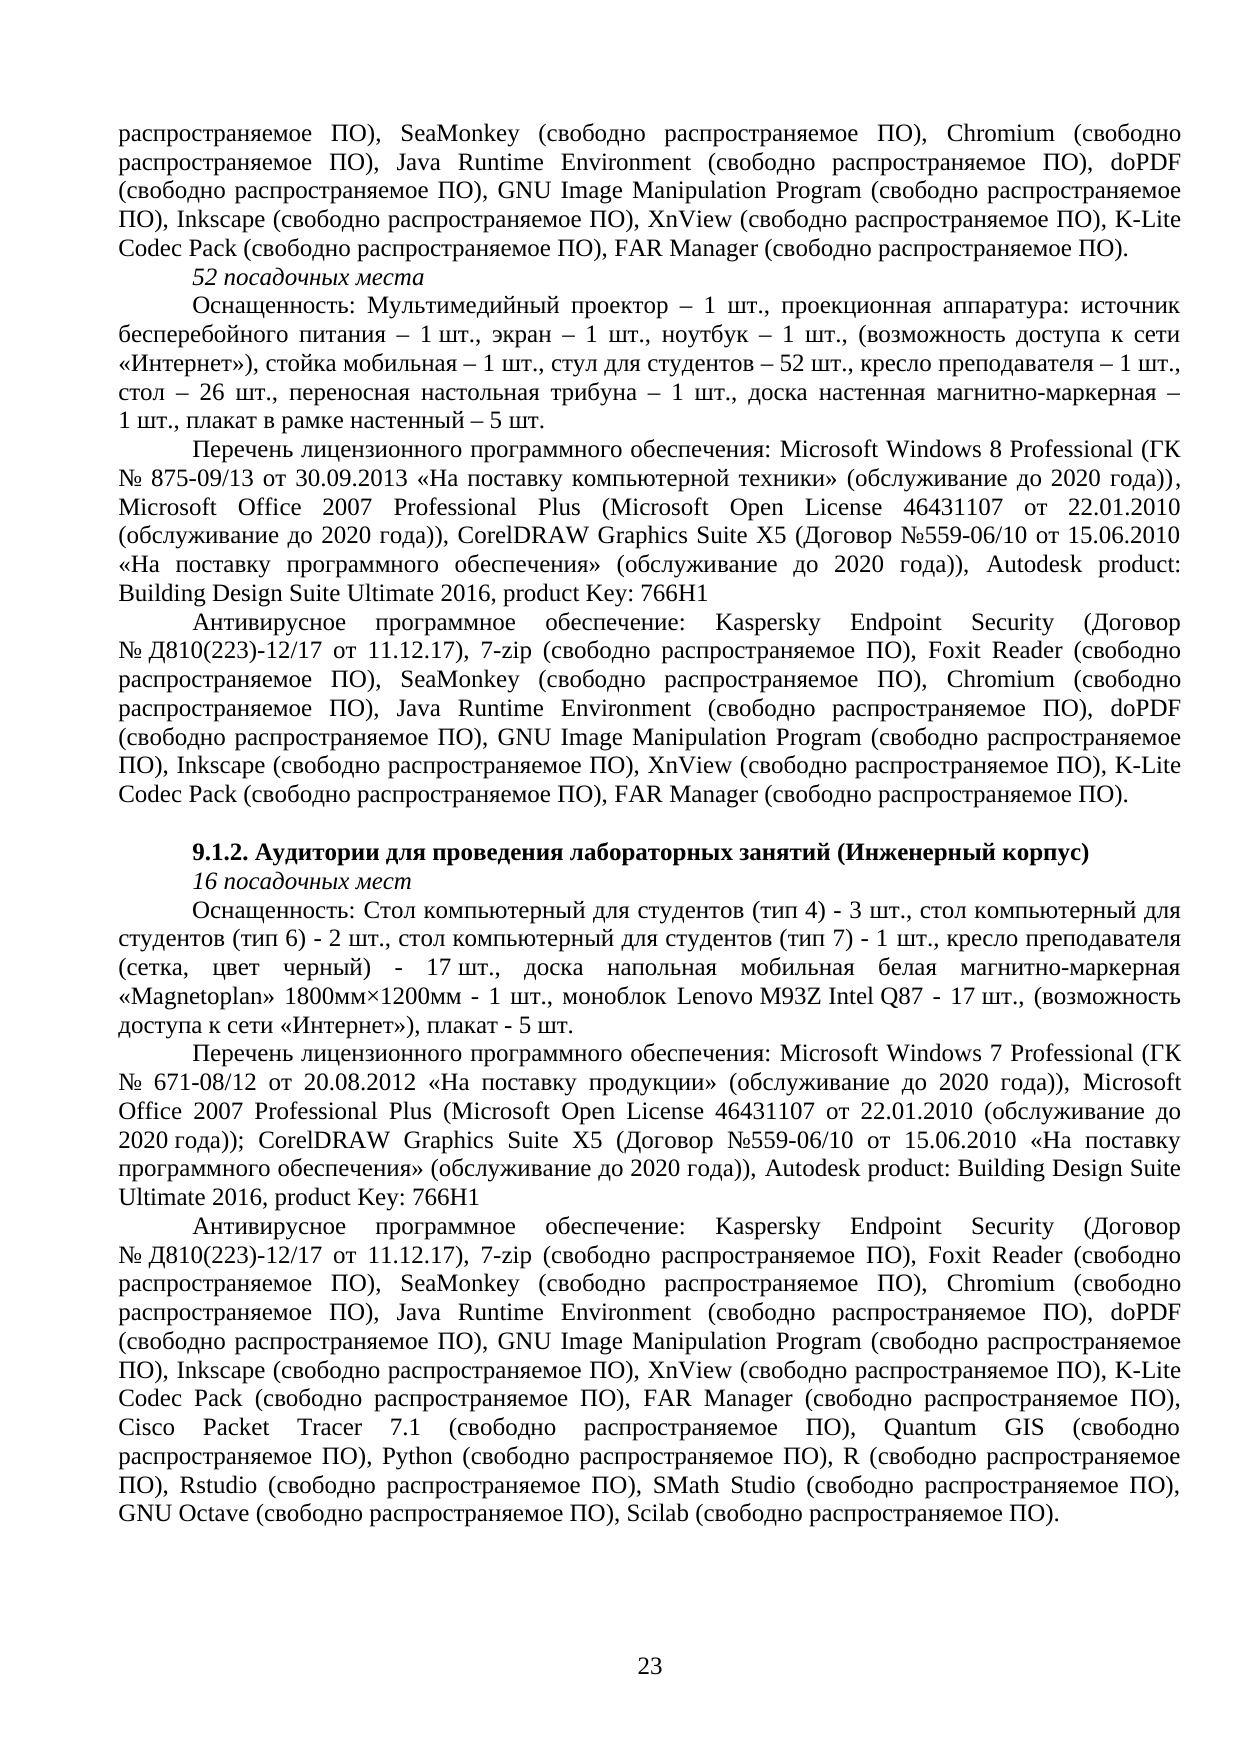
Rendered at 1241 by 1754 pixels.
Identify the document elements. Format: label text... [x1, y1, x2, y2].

text Антивирусное программное обеспечение: Kaspersky Endpoint Security (Договор № Д810(223)-12/17 от 11.12.17), 7-zip (свободно распространяемое ПО), Foxit Reader (свободно распространяемое ПО), SeaMonkey (свободно распространяемое ПО), Chromium (свободно распространяемое ПО), Java Runtime Environment (свободно распространяемое ПО), doPDF (свободно распространяемое ПО), GNU Image Manipulation Program (свободно распространяемое ПО), Inkscape (свободно распространяемое ПО), XnView (свободно распространяемое ПО), K-Lite Codec Pack (свободно распространяемое ПО), FAR Manager (свободно распространяемое ПО), Cisco Packet Tracer 7.1 (свободно распространяемое ПО), Quantum GIS (свободно распространяемое ПО), Python (свободно распространяемое ПО), R (свободно распространяемое ПО), Rstudio (свободно распространяемое ПО), SMath Studio (свободно распространяемое ПО), GNU Octave (свободно распространяемое ПО), Scilab (свободно распространяемое ПО). [118, 1211, 1181, 1527]
text 16 посадочных мест [118, 866, 1181, 895]
text Оснащенность: Стол компьютерный для студентов (тип 4) - 3 шт., стол компьютерный для студентов (тип 6) - 2 шт., стол компьютерный для студентов (тип 7) - 1 шт., кресло преподавателя (сетка, цвет черный) - 17 шт., доска напольная мобильная белая магнитно-маркерная «Magnetoplan» 1800мм×1200мм - 1 шт., моноблок Lenovo M93Z Intel Q87 - 17 шт., (возможность доступа к сети «Интернет»), плакат - 5 шт. [118, 895, 1181, 1038]
text Перечень лицензионного программного обеспечения: Microsoft Windows 8 Professional (ГК № 875-09/13 от 30.09.2013 «На поставку компьютерной техники» (обслуживание до 2020 года)), Microsoft Office 2007 Professional Plus (Microsoft Open License 46431107 от 22.01.2010 (обслуживание до 2020 года)), CorelDRAW Graphics Suite X5 (Договор №559-06/10 от 15.06.2010 «На поставку программного обеспечения» (обслуживание до 2020 года)), Autodesk product: Building Design Suite Ultimate 2016, product Key: 766H1 [118, 434, 1181, 607]
text Перечень лицензионного программного обеспечения: Microsoft Windows 7 Professional (ГК № 671-08/12 от 20.08.2012 «На поставку продукции» (обслуживание до 2020 года)), Microsoft Office 2007 Professional Plus (Microsoft Open License 46431107 от 22.01.2010 (обслуживание до 2020 года)); CorelDRAW Graphics Suite X5 (Договор №559-06/10 от 15.06.2010 «На поставку программного обеспечения» (обслуживание до 2020 года)), Autodesk product: Building Design Suite Ultimate 2016, product Key: 766H1 [118, 1038, 1181, 1211]
text 9.1.2. Аудитории для проведения лабораторных занятий (Инженерный корпус) [118, 837, 1181, 866]
text 52 посадочных места [118, 262, 1181, 291]
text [118, 118, 1181, 262]
text Оснащенность: Мультимедийный проектор – 1 шт., проекционная аппаратура: источник бесперебойного питания – 1 шт., экран – 1 шт., ноутбук – 1 шт., (возможность доступа к сети «Интернет»), стойка мобильная – 1 шт., стул для студентов – 52 шт., кресло преподавателя – 1 шт., стол – 26 шт., переносная настольная трибуна – 1 шт., доска настенная магнитно-маркерная – 1 шт., плакат в рамке настенный – 5 шт. [118, 291, 1181, 434]
